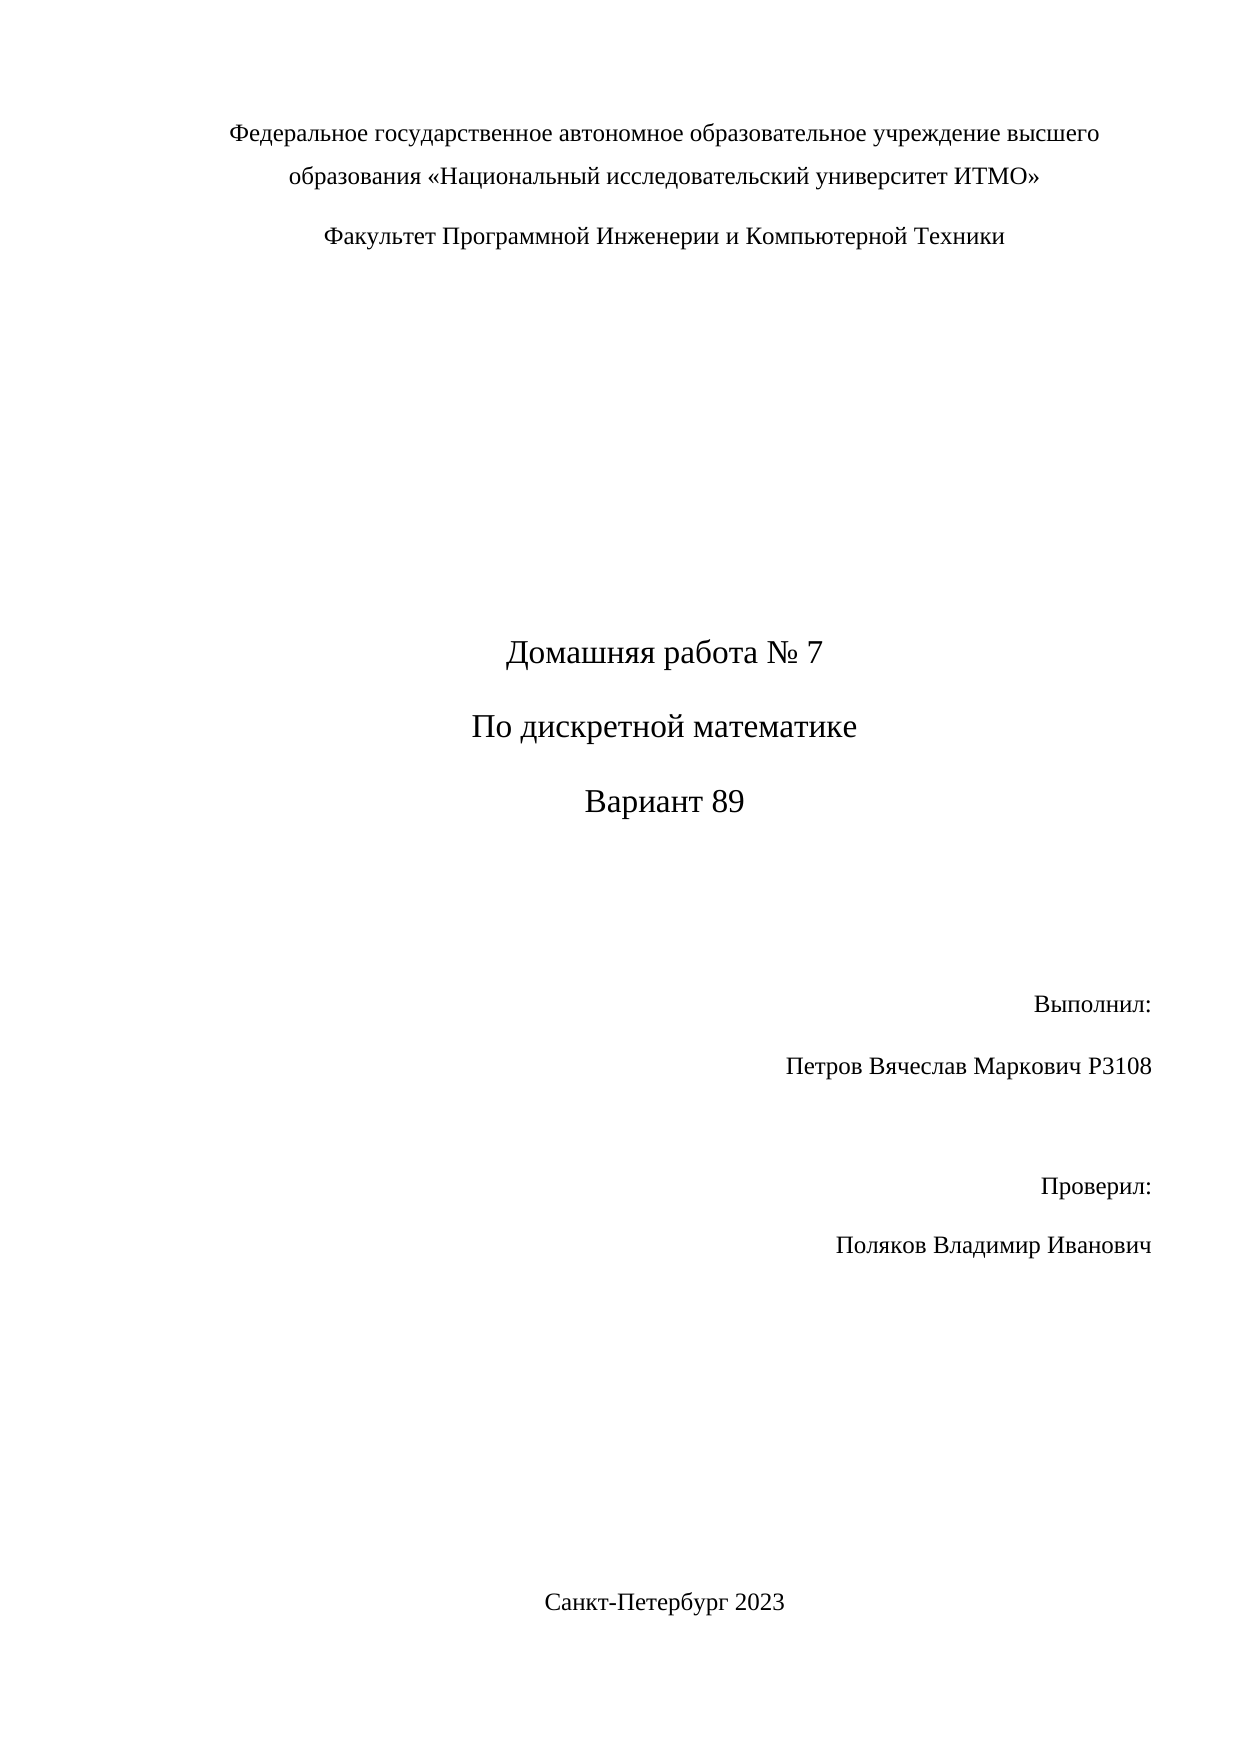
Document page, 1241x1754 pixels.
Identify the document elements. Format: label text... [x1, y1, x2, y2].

text Факультет Программной Инженерии и Компьютерной Техники [177, 221, 1152, 250]
text По дискретной математике [177, 707, 1152, 745]
text Выполнил: [177, 989, 1152, 1018]
text Домашняя работа № 7 [177, 632, 1152, 671]
text Поляков Владимир Иванович [177, 1231, 1152, 1259]
text Петров Вячеслав Маркович P3108 [177, 1051, 1152, 1080]
text Вариант 89 [177, 781, 1152, 819]
text Федеральное государственное автономное образовательное учреждение высшего образования «Национальный исследовательский университет ИТМО» [177, 118, 1152, 190]
text Санкт-Петербург 2023 [177, 1587, 1152, 1616]
text Проверил: [177, 1171, 1152, 1199]
